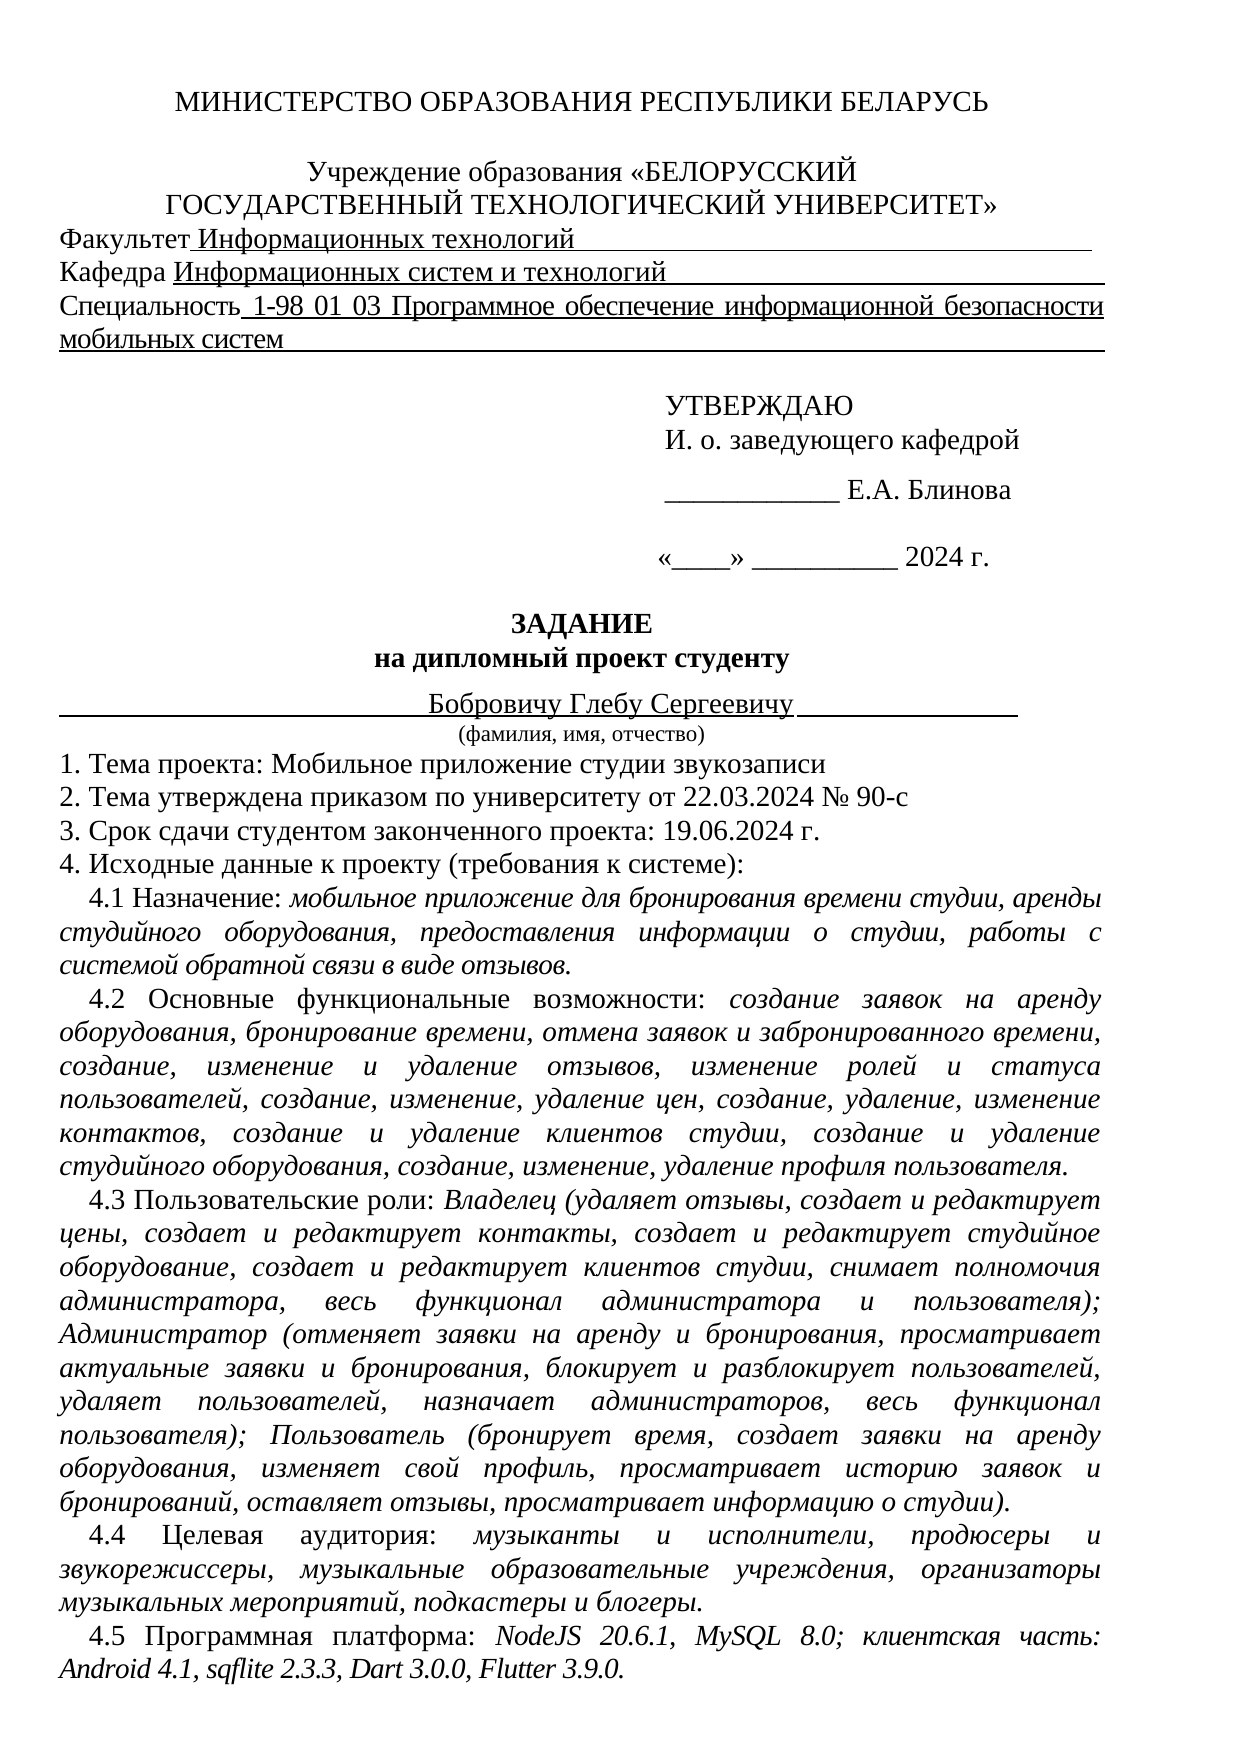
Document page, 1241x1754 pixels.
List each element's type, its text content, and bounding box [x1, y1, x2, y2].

text 3. Срок сдачи студентом законченного проекта: 19.06.2024 г. [59, 813, 1104, 847]
text И. о. заведующего кафедрой [59, 422, 1104, 456]
text Учреждение образования «БЕЛОРУССКИЙ [59, 154, 1104, 187]
text Кафедра Информационных систем и технологий [59, 254, 1104, 288]
text Бобровичу Глебу Сергеевичу [59, 686, 1104, 720]
text 4.2 Основные функциональные возможности: создание заявок на аренду оборудования, бронирование времени, отмена заявок и забронированного времени, создание, изменение и удаление отзывов, изменение ролей и статуса пользователей, создание, изменение, удаление цен, создание, удаление, изменение контактов, создание и удаление клиентов студии, создание и удаление студийного оборудования, создание, изменение, удаление профиля пользователя. [59, 981, 1104, 1182]
text УТВЕРЖДАЮ [59, 388, 1104, 422]
text Факультет Информационных технологий [59, 221, 1107, 254]
subtitle МИНИСТЕРСТВО ОБРАЗОВАНИЯ РЕСПУБЛИКИ БЕЛАРУСЬ [59, 84, 1104, 118]
text «____» __________ 2024 г. [649, 539, 1104, 573]
text 4.1 Назначение: мобильное приложение для бронирования времени студии, аренды студийного оборудования, предоставления информации о студии, работы с системой обратной связи в виде отзывов. [59, 880, 1104, 981]
text 4.4 Целевая аудитория: музыканты и исполнители, продюсеры и звукорежиссеры, музыкальные образовательные учреждения, организаторы музыкальных мероприятий, подкастеры и блогеры. [59, 1517, 1104, 1618]
text на дипломный проект студенту [59, 640, 1104, 674]
text 4.3 Пользовательские роли: Владелец (удаляет отзывы, создает и редактирует цены, создает и редактирует контакты, создает и редактирует студийное оборудование, создает и редактирует клиентов студии, снимает полномочия администратора, весь функционал администратора и пользователя); Администратор (отменяет заявки на аренду и бронирования, просматривает актуальные заявки и бронирования, блокирует и разблокирует пользователей, удаляет пользователей, назначает администраторов, весь функционал пользователя); Пользователь (бронирует время, создает заявки на аренду оборудования, изменяет свой профиль, просматривает историю заявок и бронирований, оставляет отзывы, просматривает информацию о студии). [59, 1182, 1104, 1517]
text ____________ Е.А. Блинова [501, 472, 1104, 506]
text Специальность 1-98 01 03 Программное обеспечение информационной безопасности мобильных систем [59, 288, 1104, 350]
text ГОСУДАРСТВЕННЫЙ ТЕХНОЛОГИЧЕСКИЙ УНИВЕРСИТЕТ» [59, 187, 1104, 221]
text 2. Тема утверждена приказом по университету от 22.03.2024 № 90-с [59, 779, 1104, 813]
text ЗАДАНИЕ [59, 607, 1104, 640]
text 4. Исходные данные к проекту (требования к системе): [59, 847, 1104, 880]
text (фамилия, имя, отчество) [59, 720, 1104, 746]
text 1. Тема проекта: Мобильное приложение студии звукозаписи [59, 746, 1104, 779]
text 4.5 Программная платформа: NodeJS 20.6.1, MySQL 8.0; клиентская часть: Android 4.1, sqflite 2.3.3, Dart 3.0.0, Flutter 3.9.0. [59, 1618, 1104, 1685]
